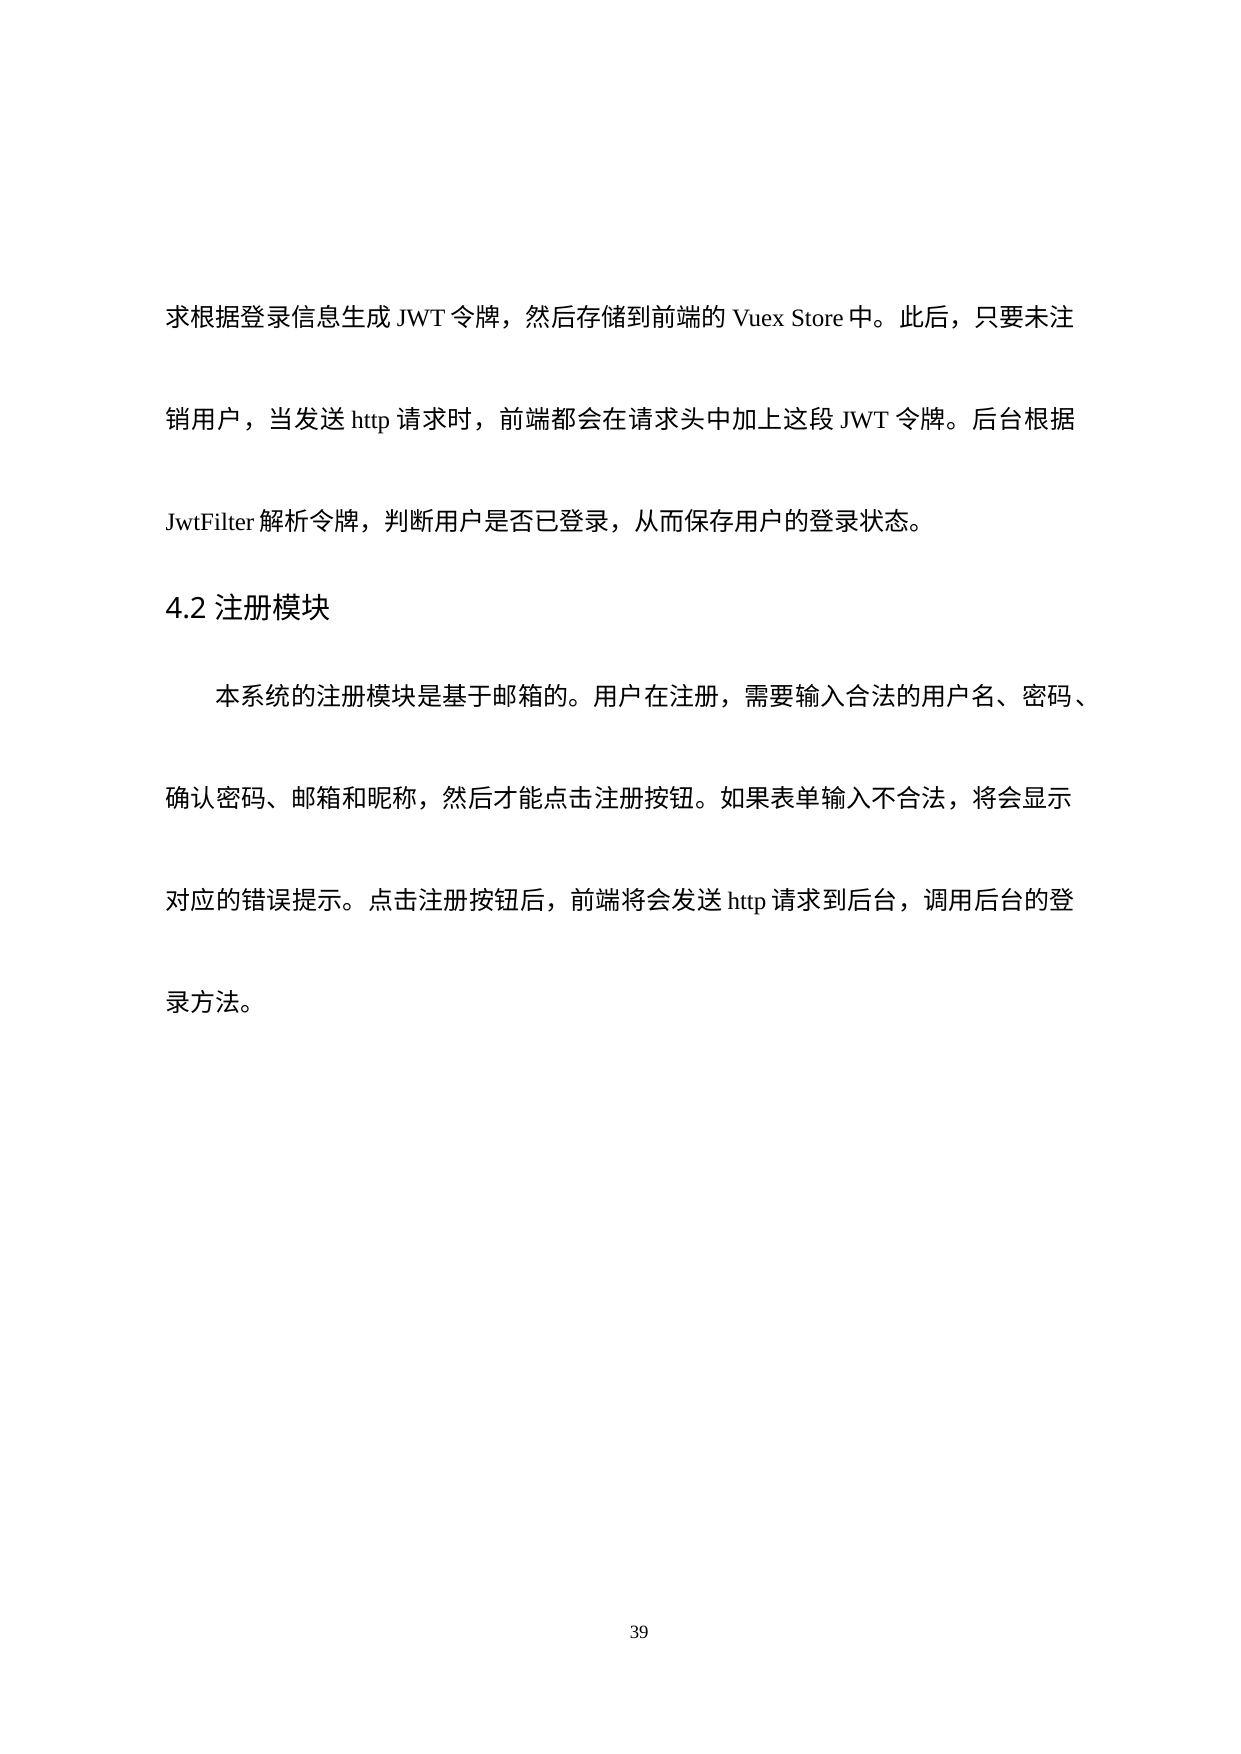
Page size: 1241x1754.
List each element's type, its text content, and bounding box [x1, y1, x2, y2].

subtitle 4.2 注册模块 [165, 572, 1075, 640]
text 本系统的注册模块是基于邮箱的。用户在注册，需要输入合法的用户名、密码、确认密码、邮箱和昵称，然后才能点击注册按钮。如果表单输入不合法，将会显示对应的错误提示。点击注册按钮后，前端将会发送http请求到后台，调用后台的登录方法。 [165, 661, 1075, 1034]
